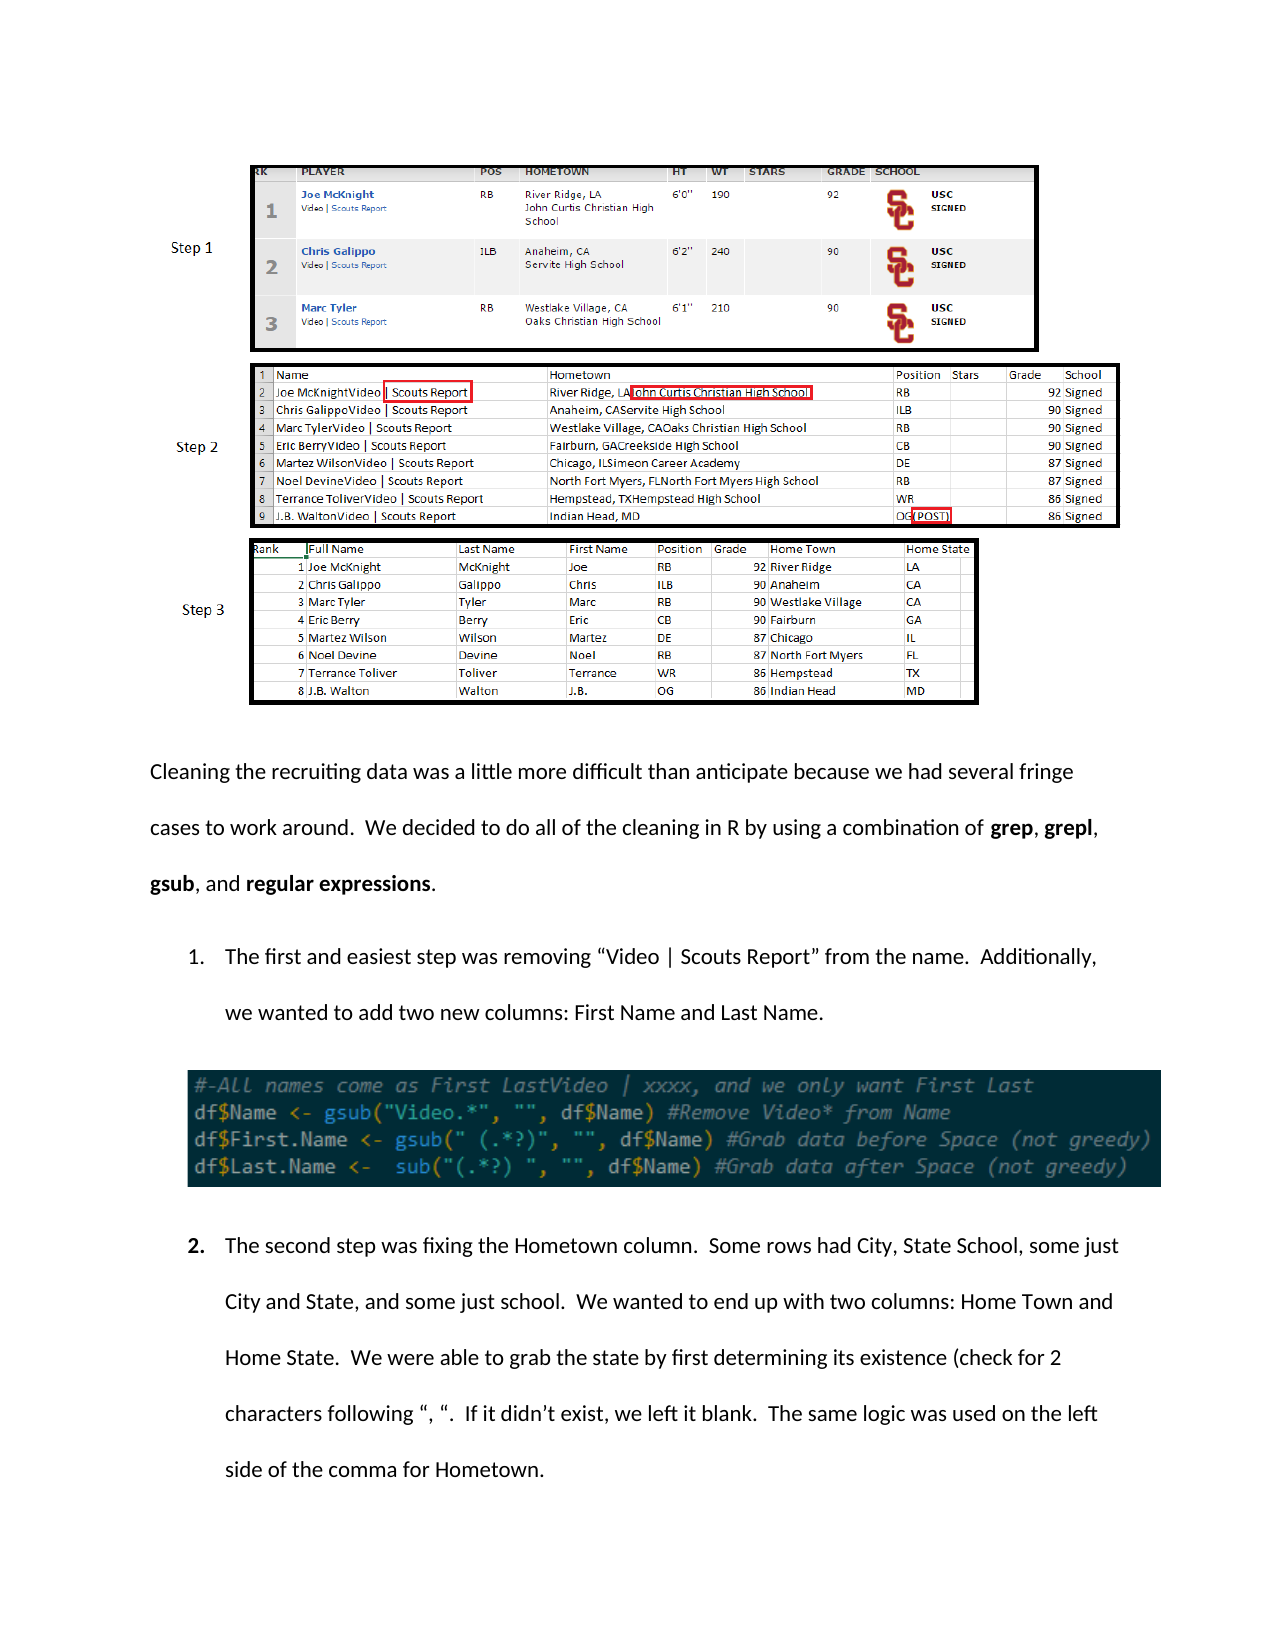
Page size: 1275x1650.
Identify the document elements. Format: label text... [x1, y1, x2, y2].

picture [433, 1111, 441, 1119]
picture [735, 1163, 761, 1173]
picture [195, 1105, 205, 1119]
picture [195, 1132, 205, 1146]
picture [337, 1082, 347, 1092]
picture [919, 1159, 961, 1177]
picture [576, 1105, 580, 1119]
picture [420, 1130, 452, 1150]
picture [302, 1132, 347, 1146]
picture [1012, 1130, 1021, 1150]
picture [632, 1157, 666, 1176]
picture [894, 1163, 903, 1173]
picture [834, 1082, 844, 1096]
picture [1106, 1136, 1116, 1146]
picture [410, 1105, 418, 1119]
picture [787, 1159, 821, 1173]
picture [621, 1132, 631, 1146]
picture [338, 1109, 346, 1114]
picture [1142, 1130, 1150, 1150]
picture [824, 1078, 831, 1092]
picture [244, 1078, 251, 1092]
picture [505, 1157, 510, 1175]
picture [917, 1078, 921, 1092]
picture [799, 1132, 820, 1146]
picture [409, 1136, 417, 1141]
picture [433, 1157, 440, 1177]
picture [551, 1078, 557, 1092]
picture [396, 1105, 405, 1119]
picture [870, 1109, 893, 1119]
picture [218, 1130, 229, 1149]
picture [482, 1159, 488, 1167]
picture [835, 1136, 844, 1146]
picture [408, 1159, 430, 1173]
picture [350, 1162, 358, 1171]
picture [445, 1109, 451, 1119]
picture [1083, 1136, 1092, 1146]
picture [1024, 1079, 1034, 1092]
picture [872, 1136, 880, 1141]
picture [931, 1082, 937, 1092]
picture [1073, 1163, 1092, 1173]
picture [846, 1163, 856, 1173]
picture [729, 1109, 749, 1119]
picture [278, 1133, 288, 1146]
picture [1094, 1136, 1104, 1146]
picture [220, 1078, 229, 1092]
picture [635, 1132, 639, 1146]
picture [716, 1078, 751, 1092]
picture [705, 1130, 712, 1150]
picture [906, 1136, 915, 1146]
picture [1047, 1163, 1057, 1177]
picture [396, 1136, 407, 1150]
picture [858, 1159, 865, 1177]
picture [266, 1160, 276, 1173]
picture [764, 1105, 775, 1119]
text Cleaning the recruiting data was a little more difficult than anticipate because we had several fringe cases to work around. We decided to do all of the cleaning in R by using a combination of grep, grepl, gsub, and regular expressions. [150, 757, 1125, 897]
picture [1122, 1157, 1126, 1171]
picture [504, 1078, 511, 1092]
picture [150, 150, 1124, 713]
picture [480, 1079, 490, 1092]
picture [964, 1163, 974, 1173]
picture [644, 1082, 692, 1092]
picture [585, 1103, 619, 1122]
picture [669, 1105, 687, 1119]
picture [290, 1108, 299, 1119]
picture [432, 1079, 436, 1092]
picture [729, 1132, 750, 1146]
picture [218, 1103, 277, 1122]
picture [515, 1082, 525, 1092]
picture [799, 1082, 820, 1092]
picture [574, 1078, 588, 1092]
picture [409, 1087, 417, 1092]
picture [1013, 1082, 1021, 1087]
picture [397, 1082, 407, 1092]
picture [1106, 1163, 1116, 1177]
picture [823, 1133, 833, 1146]
picture [801, 1109, 820, 1119]
picture [752, 1136, 761, 1146]
picture [328, 1163, 336, 1168]
picture [693, 1157, 701, 1177]
picture [420, 1105, 430, 1119]
picture [719, 1109, 726, 1116]
list The first and easiest step was removing “Video | Scouts Report” from the name. Additionally, we wanted to add two new columns: First Name and Last Name. [187, 942, 1125, 1026]
picture [527, 1087, 535, 1092]
picture [622, 1109, 643, 1119]
picture [361, 1135, 370, 1146]
picture [325, 1109, 336, 1123]
picture [847, 1105, 853, 1123]
picture [624, 1079, 628, 1093]
picture [940, 1132, 986, 1150]
picture [1036, 1136, 1045, 1146]
picture [763, 1132, 785, 1146]
picture [244, 1132, 253, 1146]
picture [267, 1141, 275, 1146]
picture [858, 1109, 868, 1119]
picture [1094, 1159, 1106, 1173]
picture [233, 1159, 241, 1173]
picture [589, 1082, 608, 1092]
picture [824, 1105, 832, 1114]
picture [857, 1082, 891, 1092]
picture [917, 1136, 927, 1144]
picture [232, 1132, 240, 1146]
picture [645, 1103, 653, 1123]
picture [989, 1159, 996, 1177]
picture [255, 1136, 275, 1146]
picture [787, 1105, 801, 1119]
picture [1023, 1136, 1033, 1146]
picture [290, 1159, 335, 1173]
picture [397, 1163, 405, 1168]
picture [314, 1087, 322, 1092]
picture [1131, 1136, 1140, 1147]
picture [1059, 1163, 1079, 1173]
picture [882, 1133, 888, 1150]
picture [446, 1082, 452, 1092]
picture [870, 1160, 880, 1173]
picture [858, 1132, 878, 1146]
picture [882, 1163, 891, 1173]
picture [941, 1082, 951, 1092]
picture [196, 1078, 207, 1092]
picture [218, 1157, 229, 1176]
picture [681, 1136, 702, 1146]
picture [232, 1078, 239, 1092]
picture [717, 1159, 736, 1173]
picture [953, 1087, 961, 1092]
picture [1024, 1160, 1034, 1173]
picture [266, 1082, 312, 1092]
picture [255, 1168, 263, 1173]
picture [988, 1078, 996, 1092]
picture [1000, 1082, 1010, 1092]
picture [763, 1082, 785, 1092]
picture [456, 1082, 466, 1092]
picture [669, 1163, 690, 1173]
picture [410, 1082, 418, 1087]
picture [777, 1109, 783, 1119]
picture [763, 1159, 773, 1173]
picture [609, 1159, 619, 1173]
picture [315, 1082, 324, 1087]
picture [1048, 1133, 1057, 1146]
picture [564, 1078, 571, 1092]
picture [1012, 1087, 1020, 1092]
picture [482, 1130, 488, 1147]
picture [528, 1082, 536, 1087]
picture [562, 1105, 572, 1119]
picture [195, 1159, 205, 1173]
picture [965, 1079, 975, 1092]
picture [692, 1109, 723, 1119]
picture [349, 1103, 381, 1123]
picture [457, 1162, 463, 1176]
picture [350, 1082, 383, 1092]
picture [539, 1079, 549, 1092]
picture [904, 1105, 950, 1119]
picture [893, 1136, 903, 1146]
picture [822, 1163, 832, 1173]
picture [1118, 1132, 1132, 1146]
picture [468, 1087, 476, 1092]
picture [644, 1130, 678, 1149]
picture [1000, 1163, 1021, 1173]
picture [894, 1079, 904, 1092]
picture [469, 1082, 477, 1087]
picture [1071, 1136, 1081, 1150]
picture [242, 1163, 263, 1173]
